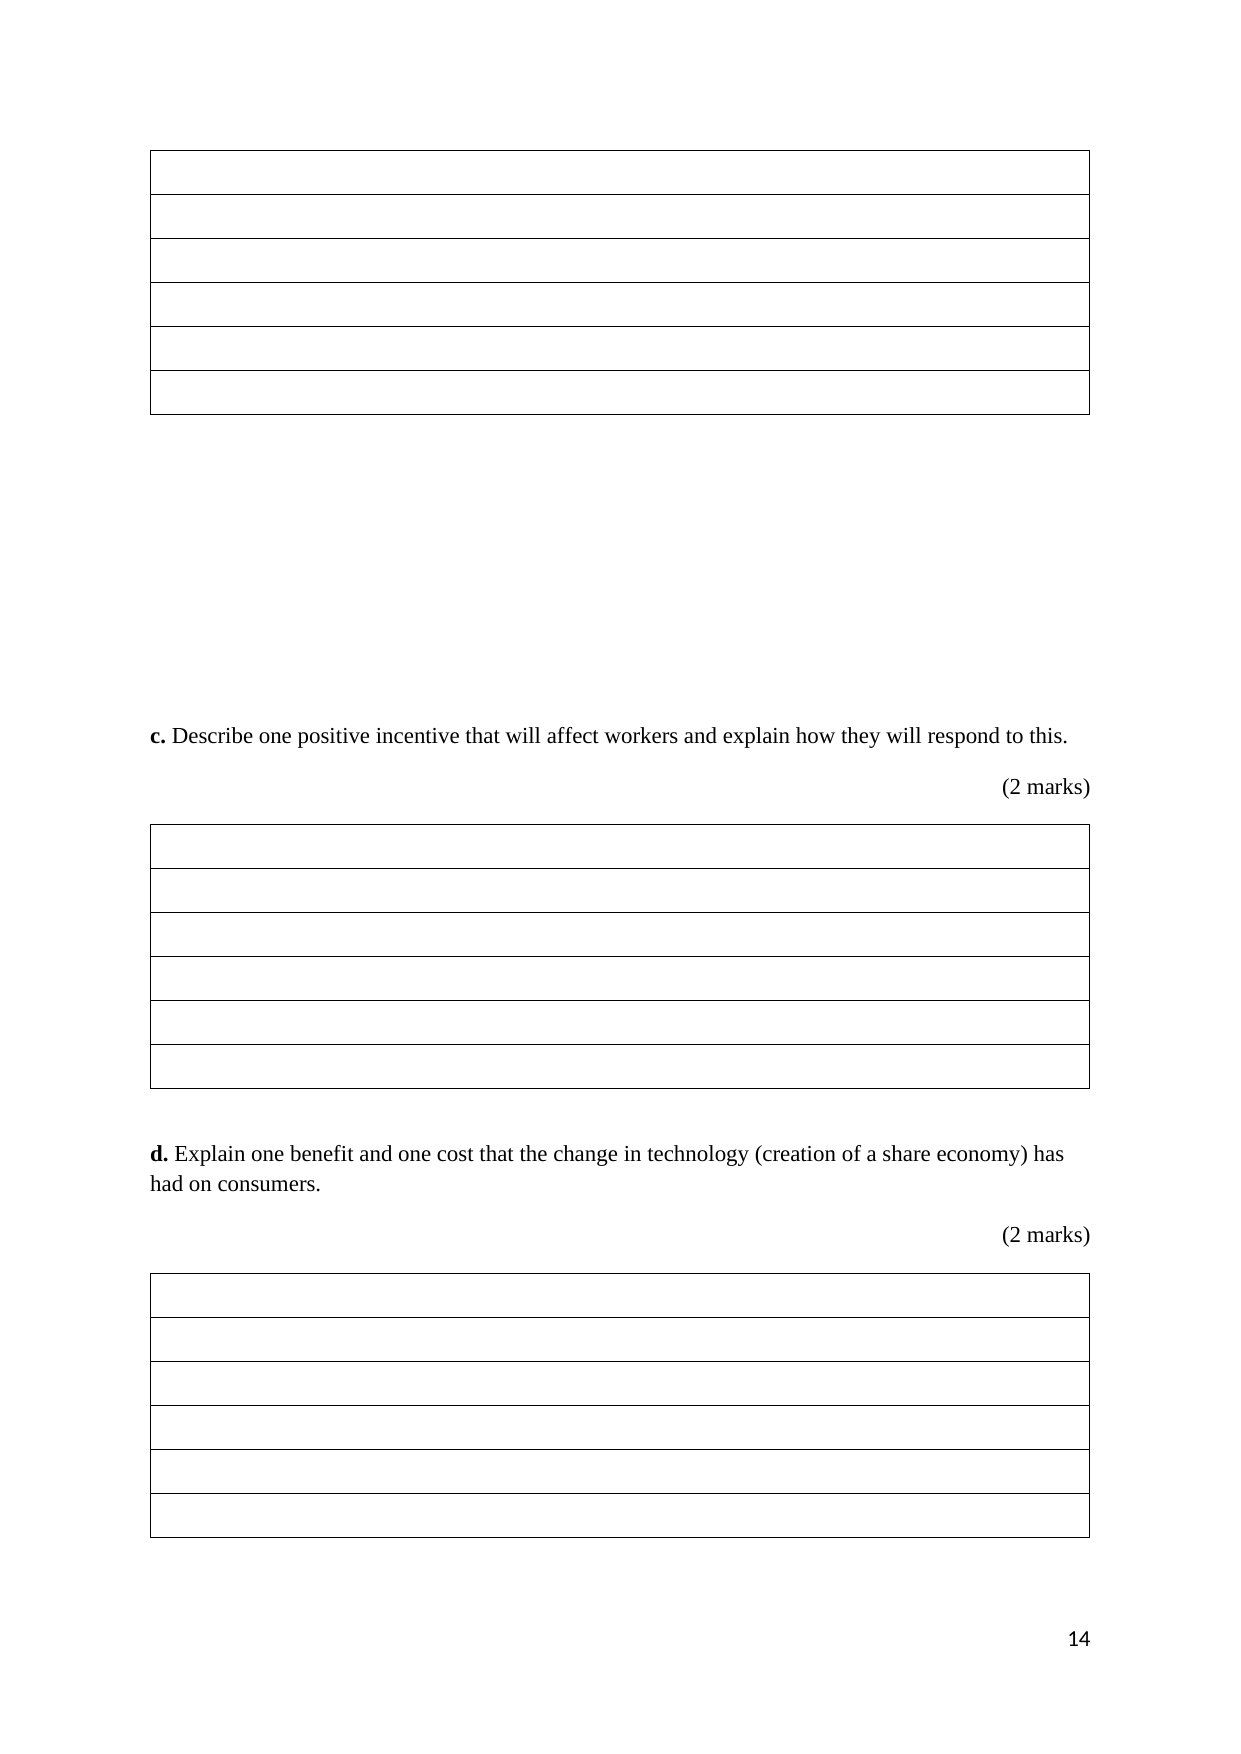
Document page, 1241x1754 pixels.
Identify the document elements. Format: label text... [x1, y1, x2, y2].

table_cell [151, 1494, 1089, 1537]
table_cell [151, 1406, 1089, 1449]
table_header [151, 825, 1089, 868]
text d. Explain one benefit and one cost that the change in technology (creation of a share economy) has had on consumers. [150, 1140, 1090, 1197]
table_cell [151, 195, 1089, 238]
text (2 marks) [150, 773, 1090, 799]
table_cell [151, 327, 1089, 370]
text (2 marks) [150, 1221, 1090, 1248]
table_cell [151, 283, 1089, 326]
table_cell [151, 239, 1089, 282]
table_header [151, 1274, 1089, 1317]
table_cell [151, 1045, 1089, 1088]
table_cell [151, 913, 1089, 956]
table_cell [151, 371, 1089, 414]
table_cell [151, 1362, 1089, 1405]
table_cell [151, 957, 1089, 1000]
table_cell [151, 1001, 1089, 1044]
text c. Describe one positive incentive that will affect workers and explain how they will respond to this. [150, 722, 1090, 748]
table_cell [151, 869, 1089, 912]
table_cell [151, 151, 1089, 194]
table_cell [151, 1318, 1089, 1361]
table_cell [151, 1450, 1089, 1493]
